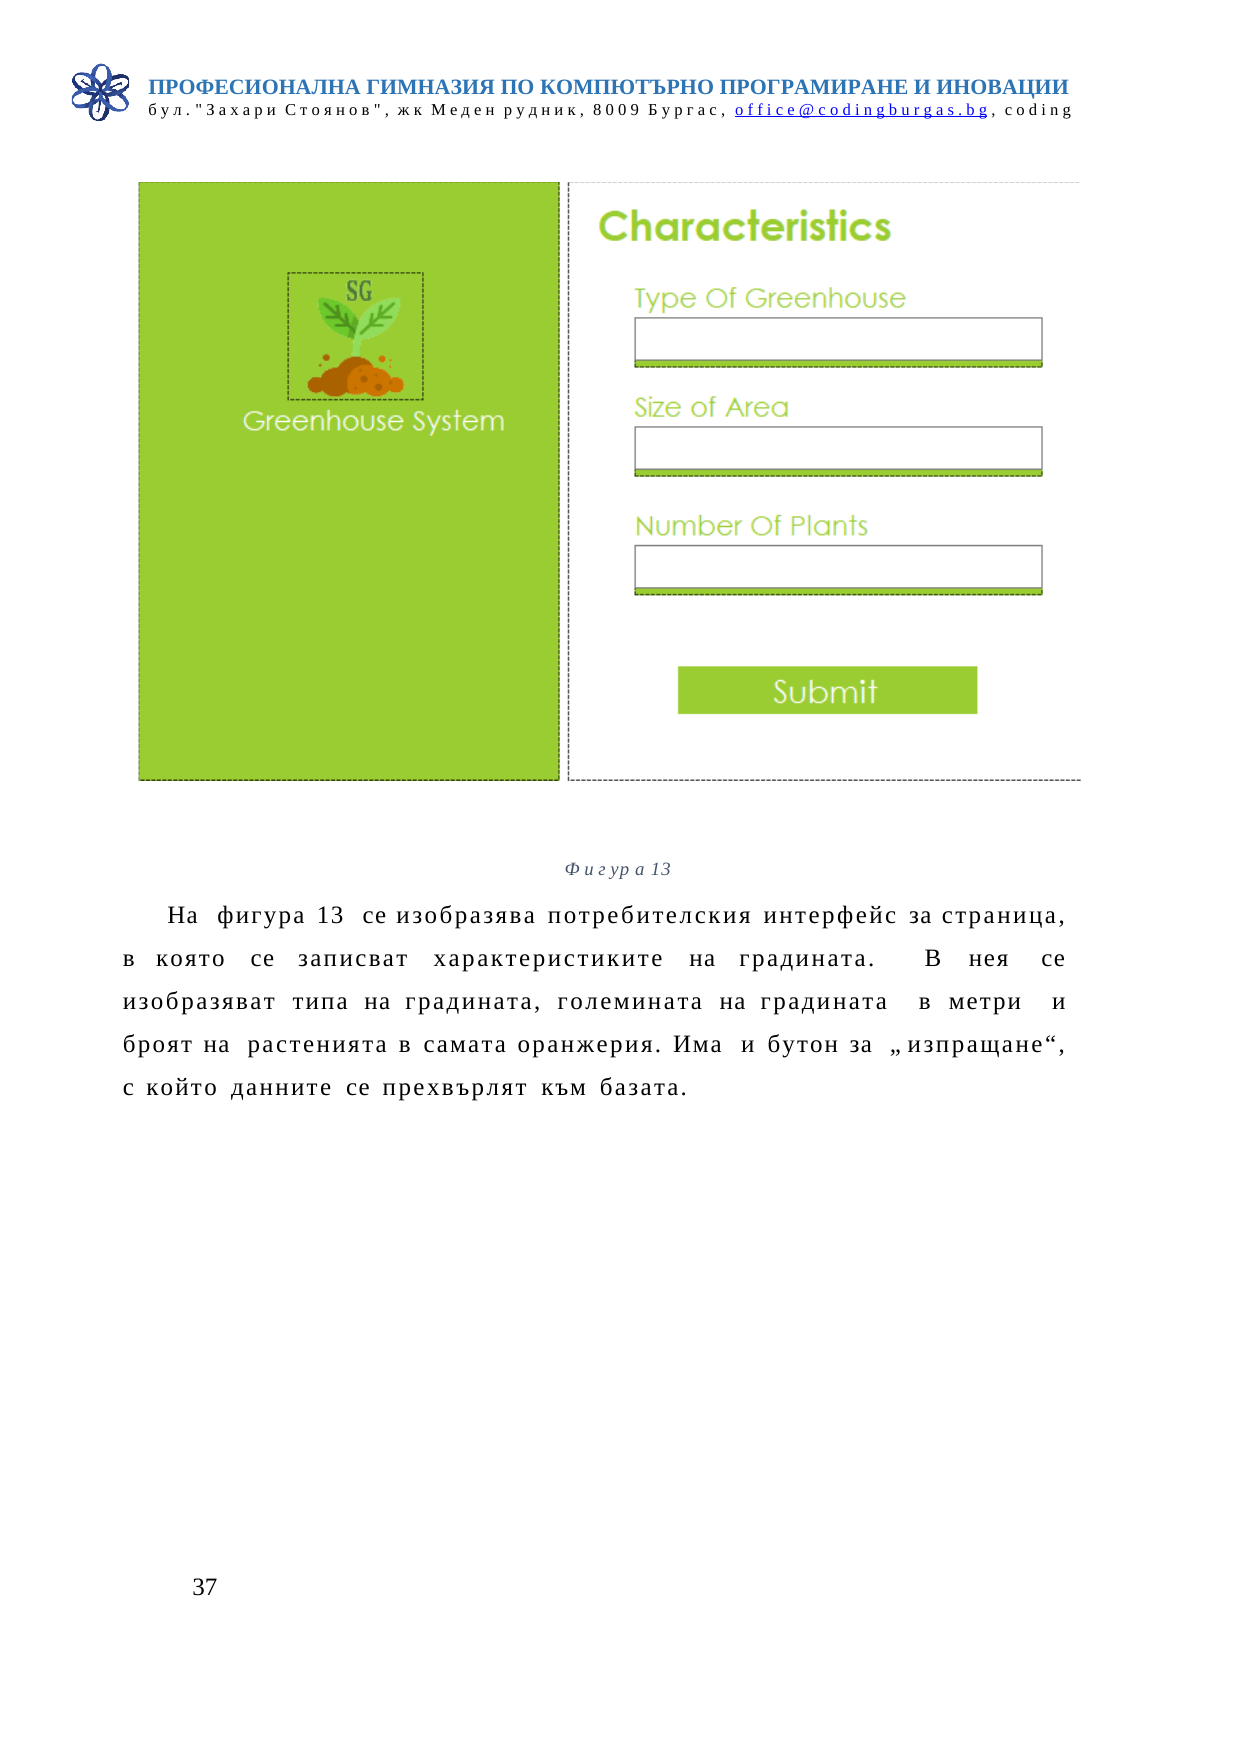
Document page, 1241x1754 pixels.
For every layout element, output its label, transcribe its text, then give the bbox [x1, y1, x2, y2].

text На фигура 13 се изобразява потребителския интерфейс за страница, в която се записват характеристиките на градината. В нея се изобразяват типа на градината, големината на градината в метри и броят на растенията в самата оранжерия. Има и бутон за „ изпращане“, с който данните се прехвърлят към базата. [123, 900, 1065, 1101]
picture [138, 182, 1081, 781]
picture [71, 63, 130, 121]
text Ф и г ур а 13 [200, 858, 1035, 879]
